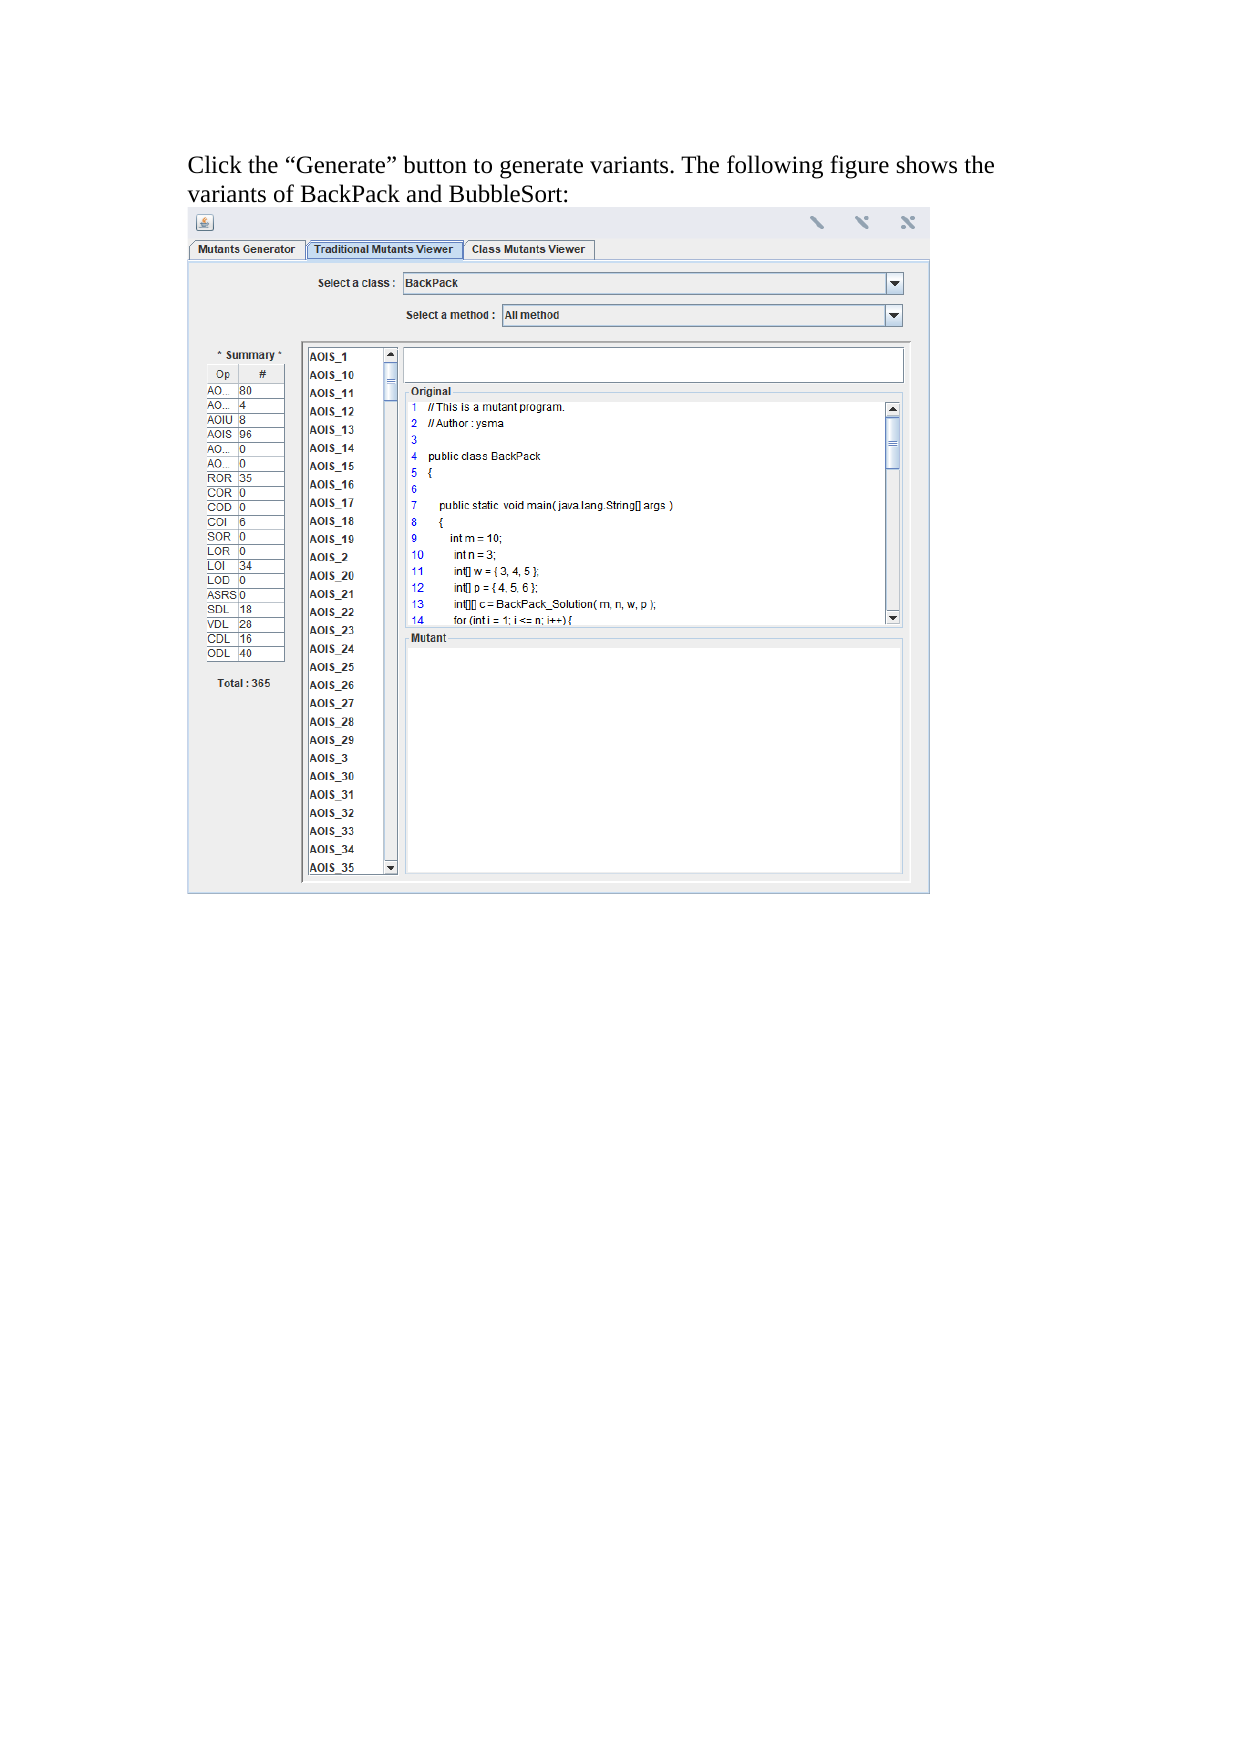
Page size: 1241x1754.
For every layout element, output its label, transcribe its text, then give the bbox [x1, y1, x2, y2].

picture [187, 207, 930, 894]
